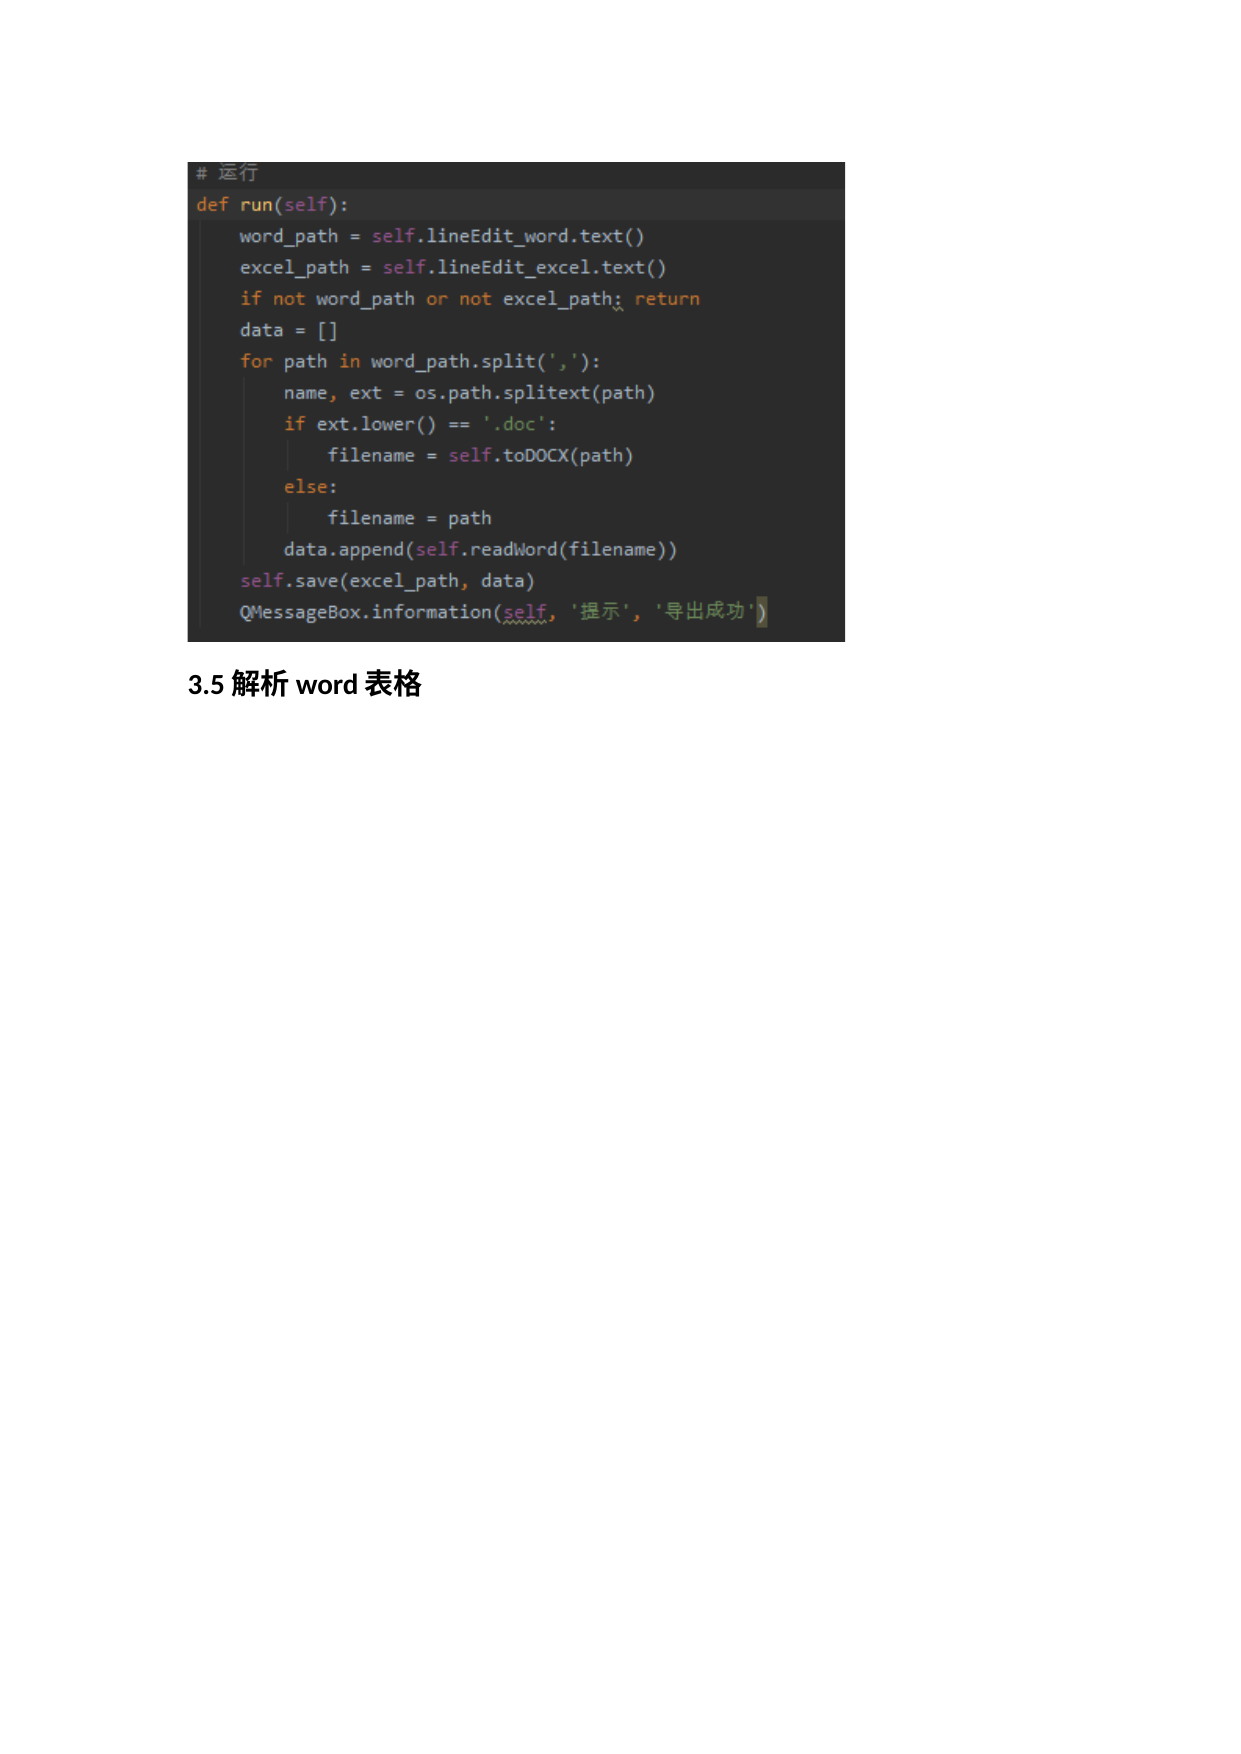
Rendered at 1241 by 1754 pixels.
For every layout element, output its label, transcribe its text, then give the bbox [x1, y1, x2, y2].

picture [187, 162, 846, 642]
text 3.5 解析word表格 [187, 649, 1053, 714]
